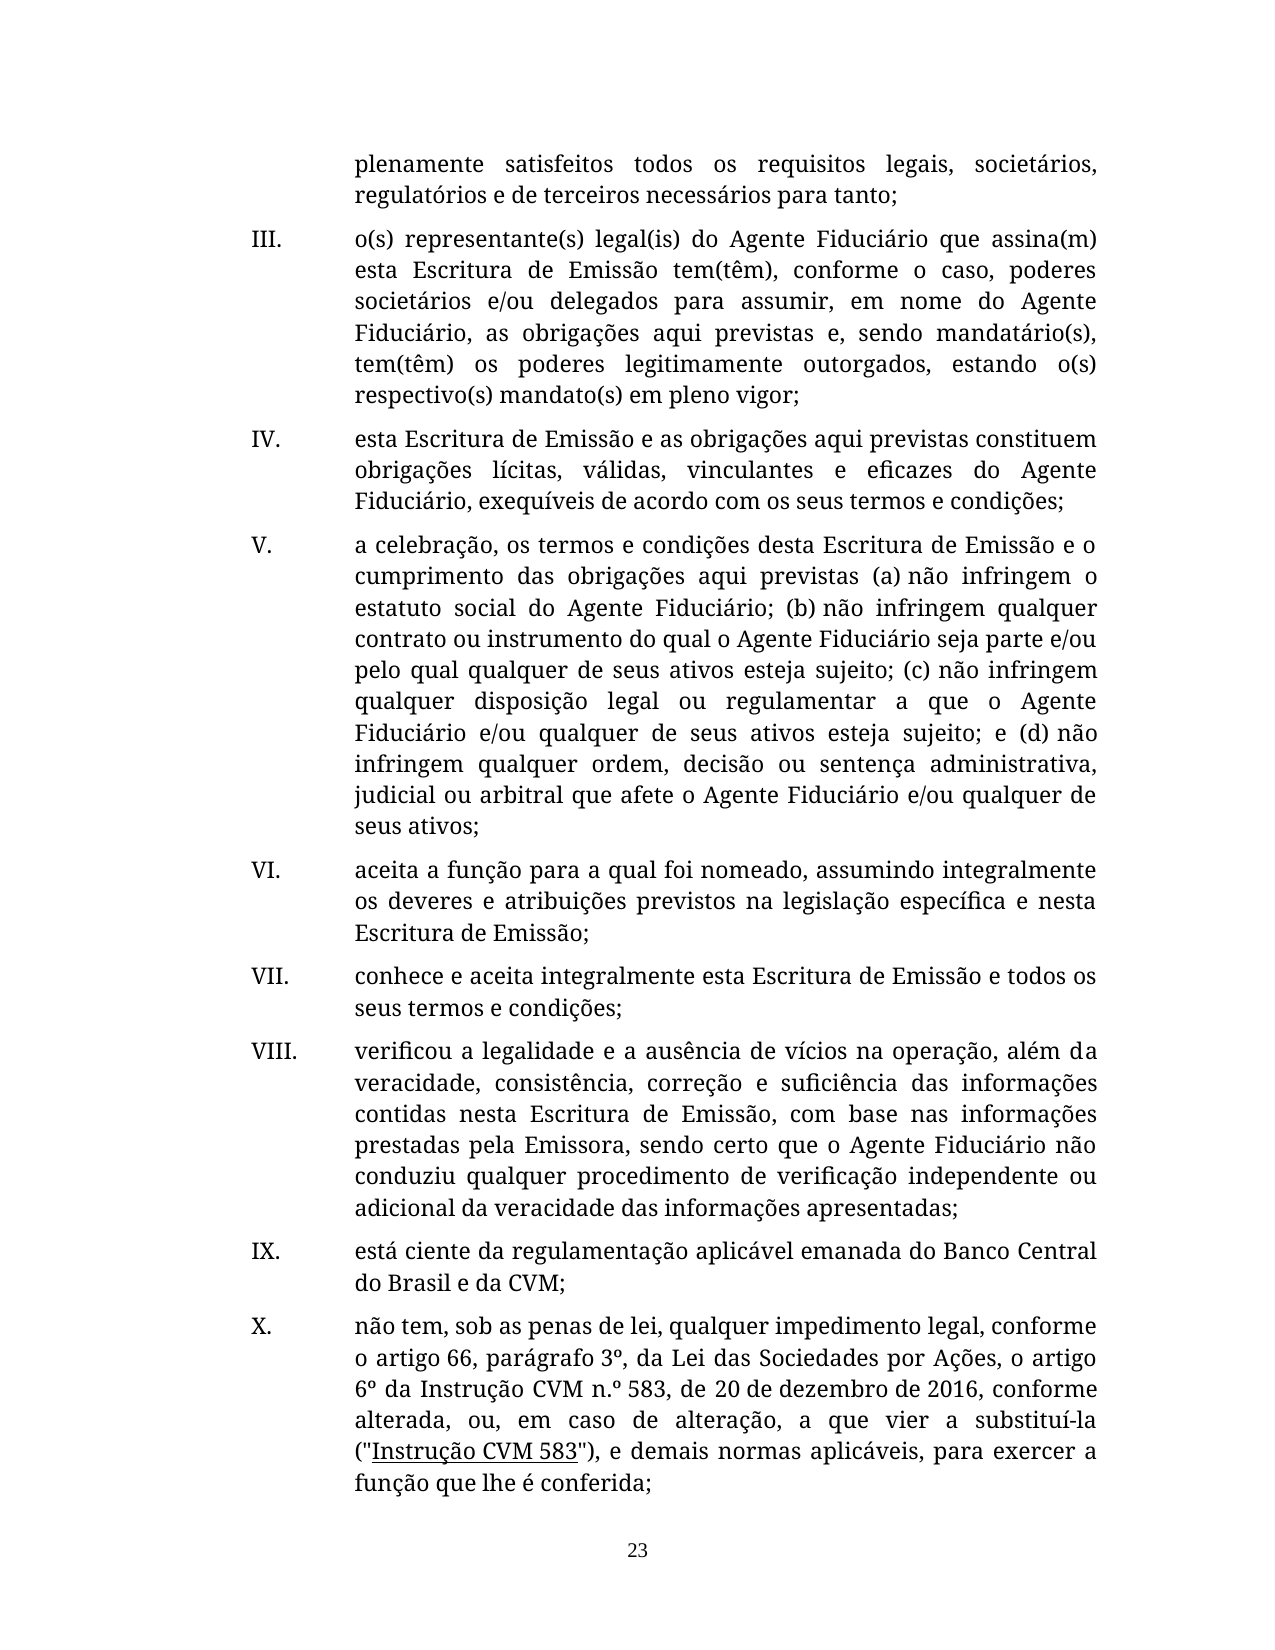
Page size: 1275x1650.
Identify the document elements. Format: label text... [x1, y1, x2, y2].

list está ciente da regulamentação aplicável emanada do Banco Central do Brasil e da CVM; [251, 1235, 1098, 1298]
list o(s) representante(s) legal(is) do Agente Fiduciário que assina(m) esta Escritura de Emissão tem(têm), conforme o caso, poderes societários e/ou delegados para assumir, em nome do Agente Fiduciário, as obrigações aqui previstas e, sendo mandatário(s), tem(têm) os poderes legitimamente outorgados, estando o(s) respectivo(s) mandato(s) em pleno vigor; [251, 223, 1098, 410]
list a celebração, os termos e condições desta Escritura de Emissão e o cumprimento das obrigações aqui previstas (a) não infringem o estatuto social do Agente Fiduciário; (b) não infringem qualquer contrato ou instrumento do qual o Agente Fiduciário seja parte e/ou pelo qual qualquer de seus ativos esteja sujeito; (c) não infringem qualquer disposição legal ou regulamentar a que o Agente Fiduciário e/ou qualquer de seus ativos esteja sujeito; e (d) não infringem qualquer ordem, decisão ou sentença administrativa, judicial ou arbitral que afete o Agente Fiduciário e/ou qualquer de seus ativos; [251, 529, 1098, 841]
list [251, 148, 1098, 210]
list conhece e aceita integralmente esta Escritura de Emissão e todos os seus termos e condições; [251, 960, 1098, 1023]
list não tem, sob as penas de lei, qualquer impedimento legal, conforme o artigo 66, parágrafo 3º, da Lei das Sociedades por Ações, o artigo 6º da Instrução CVM n.º 583, de 20 de dezembro de 2016, conforme alterada, ou, em caso de alteração, a que vier a substituí-la ("Instrução CVM 583"), e demais normas aplicáveis, para exercer a função que lhe é conferida; [251, 1310, 1098, 1498]
list aceita a função para a qual foi nomeado, assumindo integralmente os deveres e atribuições previstos na legislação específica e nesta Escritura de Emissão; [251, 854, 1098, 948]
list esta Escritura de Emissão e as obrigações aqui previstas constituem obrigações lícitas, válidas, vinculantes e eficazes do Agente Fiduciário, exequíveis de acordo com os seus termos e condições; [251, 423, 1098, 516]
list verificou a legalidade e a ausência de vícios na operação, além da veracidade, consistência, correção e suficiência das informações contidas nesta Escritura de Emissão, com base nas informações prestadas pela Emissora, sendo certo que o Agente Fiduciário não conduziu qualquer procedimento de verificação independente ou adicional da veracidade das informações apresentadas; [251, 1035, 1098, 1223]
